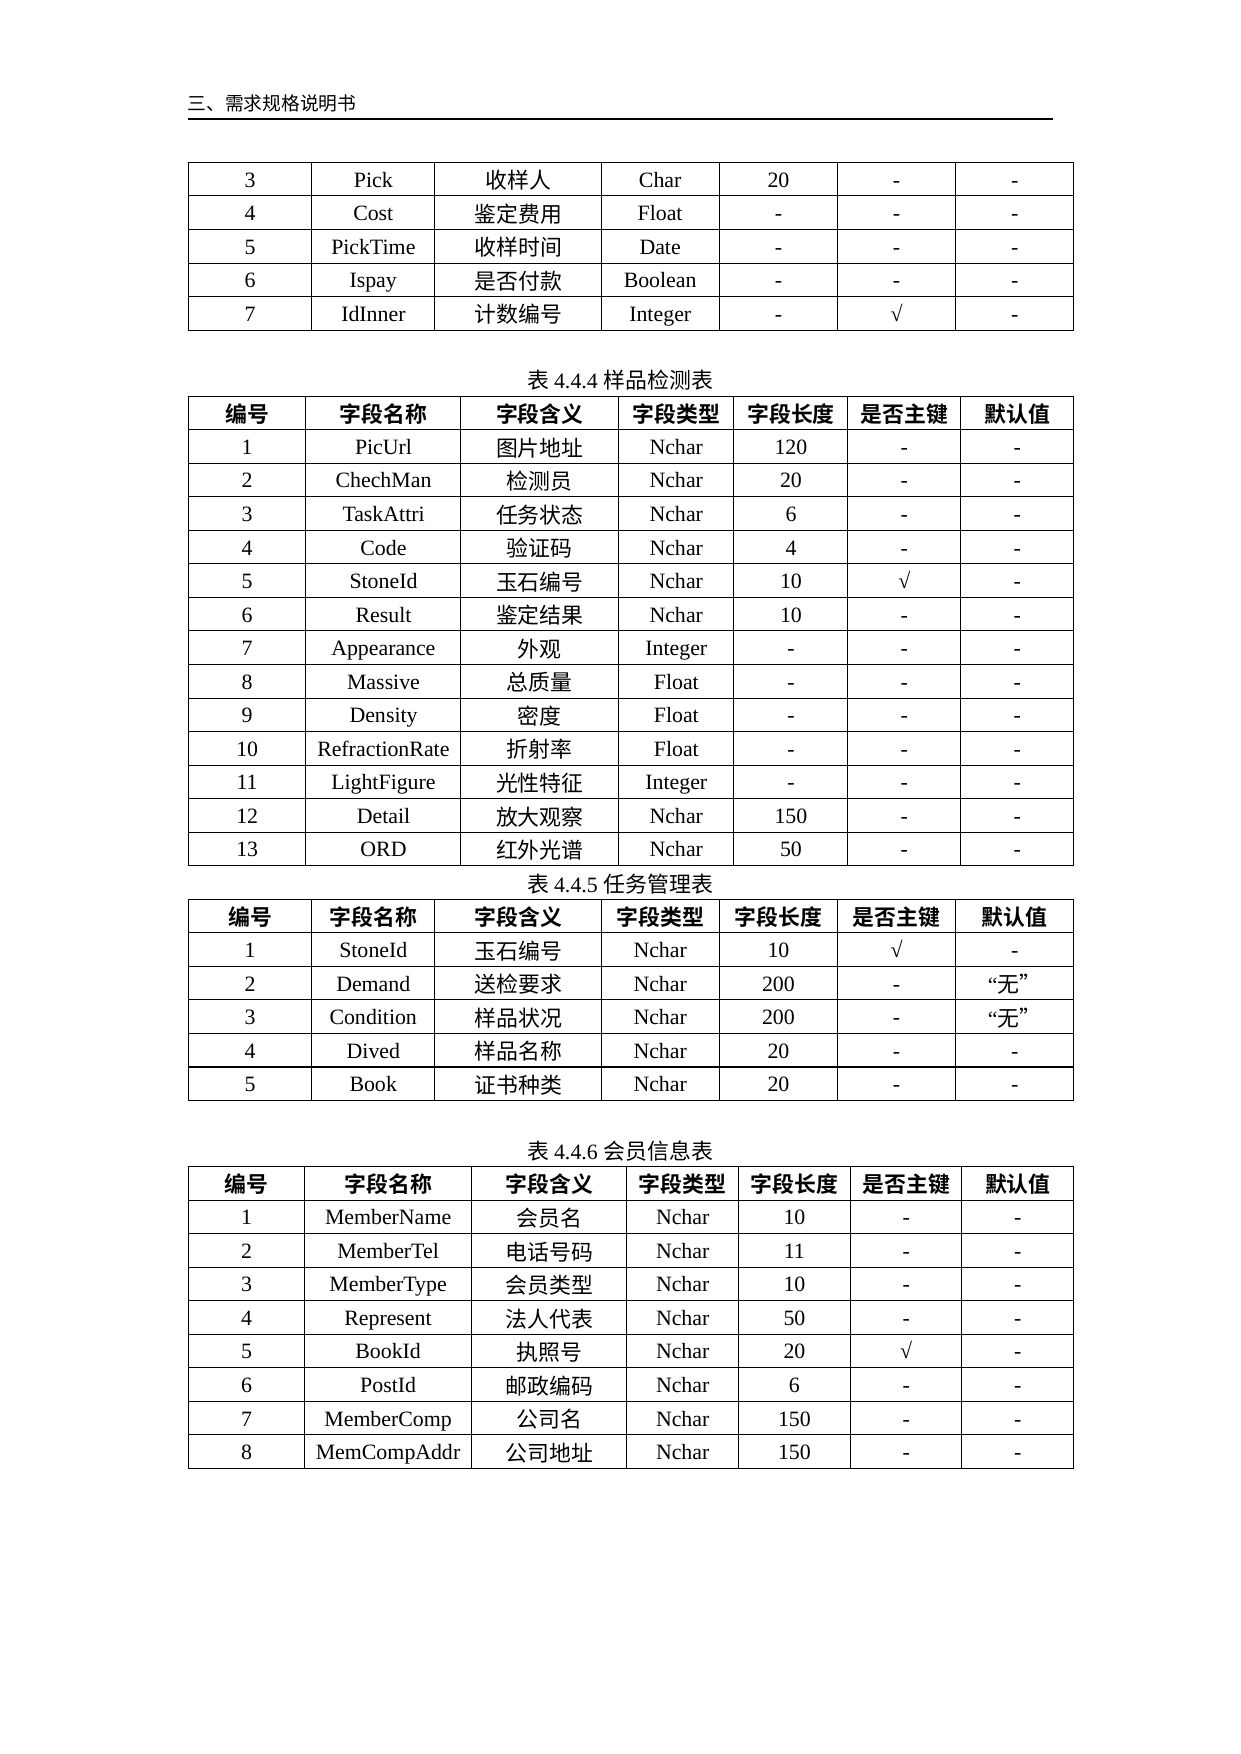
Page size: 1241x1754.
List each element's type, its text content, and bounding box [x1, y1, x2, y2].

table_cell - [838, 196, 955, 229]
text 表4.4.6 会员信息表 [187, 1133, 1053, 1166]
table_cell √ [838, 297, 955, 329]
table_cell Book [312, 1068, 434, 1100]
table_cell - [956, 230, 1073, 262]
table_cell Nchar [602, 1034, 719, 1066]
table_cell - [720, 230, 837, 262]
table_cell - [962, 1201, 1073, 1233]
table_cell - [848, 665, 960, 697]
table_cell Code [306, 531, 460, 563]
table_header 字段含义 [472, 1167, 626, 1199]
table_cell Nchar [619, 833, 733, 865]
table_cell - [956, 1068, 1073, 1100]
table_header 字段名称 [306, 397, 460, 429]
table_cell 验证码 [461, 531, 618, 563]
table_header 默认值 [961, 397, 1073, 429]
table_cell PicUrl [306, 430, 460, 463]
table_cell ORD [306, 833, 460, 865]
table_cell - [734, 766, 847, 798]
table_cell Float [619, 699, 733, 731]
table_cell 图片地址 [461, 430, 618, 463]
table_cell 7 [189, 1402, 304, 1434]
table_cell - [961, 833, 1073, 865]
table_cell 光性特征 [461, 766, 618, 798]
table_cell √ [848, 564, 960, 597]
table_cell 10 [189, 732, 305, 764]
table_cell 2 [189, 1234, 304, 1267]
table_cell 10 [734, 598, 847, 630]
table_cell 法人代表 [472, 1301, 626, 1334]
table_cell - [961, 766, 1073, 798]
table_cell - [848, 766, 960, 798]
table_cell Integer [602, 297, 719, 329]
table_header 编号 [189, 1167, 304, 1199]
table_cell 8 [189, 1435, 304, 1468]
table_header 默认值 [962, 1167, 1073, 1199]
table_cell BookId [305, 1335, 471, 1367]
table_cell - [848, 497, 960, 530]
table_cell 总质量 [461, 665, 618, 697]
table_cell 鉴定费用 [435, 196, 601, 229]
table_cell Char [602, 163, 719, 195]
table_cell 电话号码 [472, 1234, 626, 1267]
table_cell 6 [739, 1368, 850, 1401]
table_cell 13 [189, 833, 305, 865]
table_cell - [848, 531, 960, 563]
table_cell - [962, 1368, 1073, 1401]
table_cell 3 [189, 1000, 311, 1033]
table_cell - [848, 631, 960, 664]
table_cell IdInner [312, 297, 434, 329]
table_cell - [720, 264, 837, 296]
table_cell 会员名 [472, 1201, 626, 1233]
table_cell - [848, 699, 960, 731]
table_cell Condition [312, 1000, 434, 1033]
table_cell - [851, 1368, 961, 1401]
table_cell - [838, 264, 955, 296]
table_cell 公司名 [472, 1402, 626, 1434]
table_cell 20 [734, 464, 847, 496]
table_cell Result [306, 598, 460, 630]
table_cell - [962, 1234, 1073, 1267]
table_cell Nchar [602, 967, 719, 999]
table_header 默认值 [956, 900, 1073, 932]
table_cell Nchar [627, 1335, 738, 1367]
table_cell MemberName [305, 1201, 471, 1233]
table_cell 2 [189, 967, 311, 999]
table_cell - [961, 598, 1073, 630]
table_cell 放大观察 [461, 799, 618, 832]
table_header 编号 [189, 397, 305, 429]
table_cell 10 [720, 933, 837, 966]
table_cell - [961, 531, 1073, 563]
table_cell 120 [734, 430, 847, 463]
table_cell - [851, 1301, 961, 1334]
table_cell - [961, 799, 1073, 832]
table_cell 证书种类 [435, 1068, 601, 1100]
table_cell Integer [619, 631, 733, 664]
table_header 字段含义 [461, 397, 618, 429]
table_cell Nchar [602, 1068, 719, 1100]
table_cell Nchar [627, 1268, 738, 1300]
table_cell √ [851, 1335, 961, 1367]
table_cell - [848, 799, 960, 832]
table_cell 公司地址 [472, 1435, 626, 1468]
table_header 字段类型 [627, 1167, 738, 1199]
table_cell √ [838, 933, 955, 966]
table_cell MemberComp [305, 1402, 471, 1434]
table_cell - [961, 564, 1073, 597]
table_cell MemberType [305, 1268, 471, 1300]
table_cell Represent [305, 1301, 471, 1334]
table_cell - [848, 430, 960, 463]
table_cell - [734, 699, 847, 731]
table_cell 7 [189, 631, 305, 664]
table_cell 20 [720, 1068, 837, 1100]
table_header 字段名称 [305, 1167, 471, 1199]
table_cell - [851, 1435, 961, 1468]
table_cell 6 [189, 598, 305, 630]
table_cell MemberTel [305, 1234, 471, 1267]
table_cell - [962, 1402, 1073, 1434]
table_cell Nchar [627, 1368, 738, 1401]
table_header 是否主键 [851, 1167, 961, 1199]
table_cell - [961, 464, 1073, 496]
table_cell 50 [739, 1301, 850, 1334]
table_cell 4 [189, 1034, 311, 1066]
table_cell - [734, 665, 847, 697]
table_cell - [961, 497, 1073, 530]
table_cell 4 [189, 196, 311, 229]
table_cell - [956, 297, 1073, 329]
table_cell Nchar [619, 564, 733, 597]
table_cell - [961, 665, 1073, 697]
table_cell LightFigure [306, 766, 460, 798]
table_cell Integer [619, 766, 733, 798]
table_cell 样品名称 [435, 1034, 601, 1066]
table_cell 会员类型 [472, 1268, 626, 1300]
table_cell - [851, 1402, 961, 1434]
table_cell 6 [734, 497, 847, 530]
table_cell 50 [734, 833, 847, 865]
table_cell 20 [720, 163, 837, 195]
table_cell “无” [956, 1000, 1073, 1033]
table_cell 送检要求 [435, 967, 601, 999]
table_cell - [962, 1335, 1073, 1367]
table_cell 检测员 [461, 464, 618, 496]
table_cell 折射率 [461, 732, 618, 764]
table_header 字段类型 [619, 397, 733, 429]
table_cell 7 [189, 297, 311, 329]
table_cell 计数编号 [435, 297, 601, 329]
table_cell 8 [189, 665, 305, 697]
table_cell 6 [189, 264, 311, 296]
table_cell Date [602, 230, 719, 262]
table_header 是否主键 [838, 900, 955, 932]
table_cell StoneId [312, 933, 434, 966]
table_cell - [851, 1268, 961, 1300]
table_cell 10 [739, 1268, 850, 1300]
table_cell 150 [739, 1402, 850, 1434]
text 表4.4.4 样品检测表 [187, 363, 1053, 396]
table_cell Nchar [602, 1000, 719, 1033]
table_cell Float [619, 665, 733, 697]
table_cell 红外光谱 [461, 833, 618, 865]
table_cell - [962, 1268, 1073, 1300]
table_cell Nchar [619, 497, 733, 530]
table_cell 样品状况 [435, 1000, 601, 1033]
table_cell 5 [189, 564, 305, 597]
table_cell 收样人 [435, 163, 601, 195]
table_cell 玉石编号 [461, 564, 618, 597]
table_cell - [956, 1034, 1073, 1066]
table_cell RefractionRate [306, 732, 460, 764]
table_cell - [961, 699, 1073, 731]
table_cell 5 [189, 1068, 311, 1100]
table_cell 执照号 [472, 1335, 626, 1367]
table_cell Nchar [619, 464, 733, 496]
table_cell Nchar [627, 1435, 738, 1468]
table_cell - [838, 1034, 955, 1066]
table_cell 200 [720, 1000, 837, 1033]
table_cell - [956, 933, 1073, 966]
table_cell 10 [739, 1201, 850, 1233]
table_cell 20 [720, 1034, 837, 1066]
table_cell Nchar [619, 598, 733, 630]
table_cell Ispay [312, 264, 434, 296]
table_cell MemCompAddr [305, 1435, 471, 1468]
table_cell Cost [312, 196, 434, 229]
table_cell 收样时间 [435, 230, 601, 262]
table_cell Float [602, 196, 719, 229]
table_cell - [848, 732, 960, 764]
table_cell - [961, 732, 1073, 764]
table_cell - [838, 1068, 955, 1100]
table_cell - [848, 464, 960, 496]
table_header 字段类型 [602, 900, 719, 932]
table_cell - [720, 297, 837, 329]
table_cell StoneId [306, 564, 460, 597]
table_cell - [838, 230, 955, 262]
table_header 字段长度 [739, 1167, 850, 1199]
table_cell 外观 [461, 631, 618, 664]
table_cell - [962, 1301, 1073, 1334]
table_cell - [961, 430, 1073, 463]
table_cell 任务状态 [461, 497, 618, 530]
table_cell PostId [305, 1368, 471, 1401]
table_cell 1 [189, 1201, 304, 1233]
table_cell 9 [189, 699, 305, 731]
table_cell - [956, 264, 1073, 296]
table_cell 5 [189, 230, 311, 262]
table_cell Float [619, 732, 733, 764]
table_cell - [720, 196, 837, 229]
table_cell 鉴定结果 [461, 598, 618, 630]
table_cell Boolean [602, 264, 719, 296]
table_cell 1 [189, 430, 305, 463]
table_cell 11 [739, 1234, 850, 1267]
table_header 字段长度 [720, 900, 837, 932]
table_cell “无” [956, 967, 1073, 999]
table_cell - [956, 196, 1073, 229]
table_cell 4 [189, 1301, 304, 1334]
table_cell 2 [189, 464, 305, 496]
table_cell - [956, 163, 1073, 195]
table_cell Nchar [627, 1301, 738, 1334]
table_cell Nchar [619, 430, 733, 463]
table_header 是否主键 [848, 397, 960, 429]
table_cell - [962, 1435, 1073, 1468]
table_cell 10 [734, 564, 847, 597]
table_cell 3 [189, 1268, 304, 1300]
table_cell - [838, 1000, 955, 1033]
table_cell - [851, 1201, 961, 1233]
table_cell - [848, 598, 960, 630]
table_cell 3 [189, 163, 311, 195]
table_cell 5 [189, 1335, 304, 1367]
table_cell Nchar [627, 1234, 738, 1267]
table_cell Nchar [619, 531, 733, 563]
table_cell Dived [312, 1034, 434, 1066]
table_cell - [734, 631, 847, 664]
table_cell - [848, 833, 960, 865]
table_cell - [838, 163, 955, 195]
table_cell 是否付款 [435, 264, 601, 296]
table_cell 200 [720, 967, 837, 999]
text 表4.4.5 任务管理表 [187, 866, 1053, 899]
table_cell Detail [306, 799, 460, 832]
table_cell 20 [739, 1335, 850, 1367]
table_cell PickTime [312, 230, 434, 262]
table_cell - [851, 1234, 961, 1267]
table_cell 4 [189, 531, 305, 563]
table_cell Appearance [306, 631, 460, 664]
table_cell 150 [734, 799, 847, 832]
table_cell Nchar [627, 1402, 738, 1434]
table_cell 11 [189, 766, 305, 798]
table_cell TaskAttri [306, 497, 460, 530]
table_cell Pick [312, 163, 434, 195]
table_cell Nchar [602, 933, 719, 966]
table_cell ChechMan [306, 464, 460, 496]
table_cell 12 [189, 799, 305, 832]
table_cell 玉石编号 [435, 933, 601, 966]
table_cell 密度 [461, 699, 618, 731]
table_cell 4 [734, 531, 847, 563]
table_cell 3 [189, 497, 305, 530]
table_cell - [961, 631, 1073, 664]
table_header 字段长度 [734, 397, 847, 429]
table_cell - [838, 967, 955, 999]
table_cell - [734, 732, 847, 764]
table_cell 6 [189, 1368, 304, 1401]
table_header 编号 [189, 900, 311, 932]
table_cell Nchar [627, 1201, 738, 1233]
table_cell Nchar [619, 799, 733, 832]
table_cell Density [306, 699, 460, 731]
table_cell 1 [189, 933, 311, 966]
table_header 字段名称 [312, 900, 434, 932]
table_cell Massive [306, 665, 460, 697]
table_cell Demand [312, 967, 434, 999]
table_cell 150 [739, 1435, 850, 1468]
table_header 字段含义 [435, 900, 601, 932]
table_cell 邮政编码 [472, 1368, 626, 1401]
